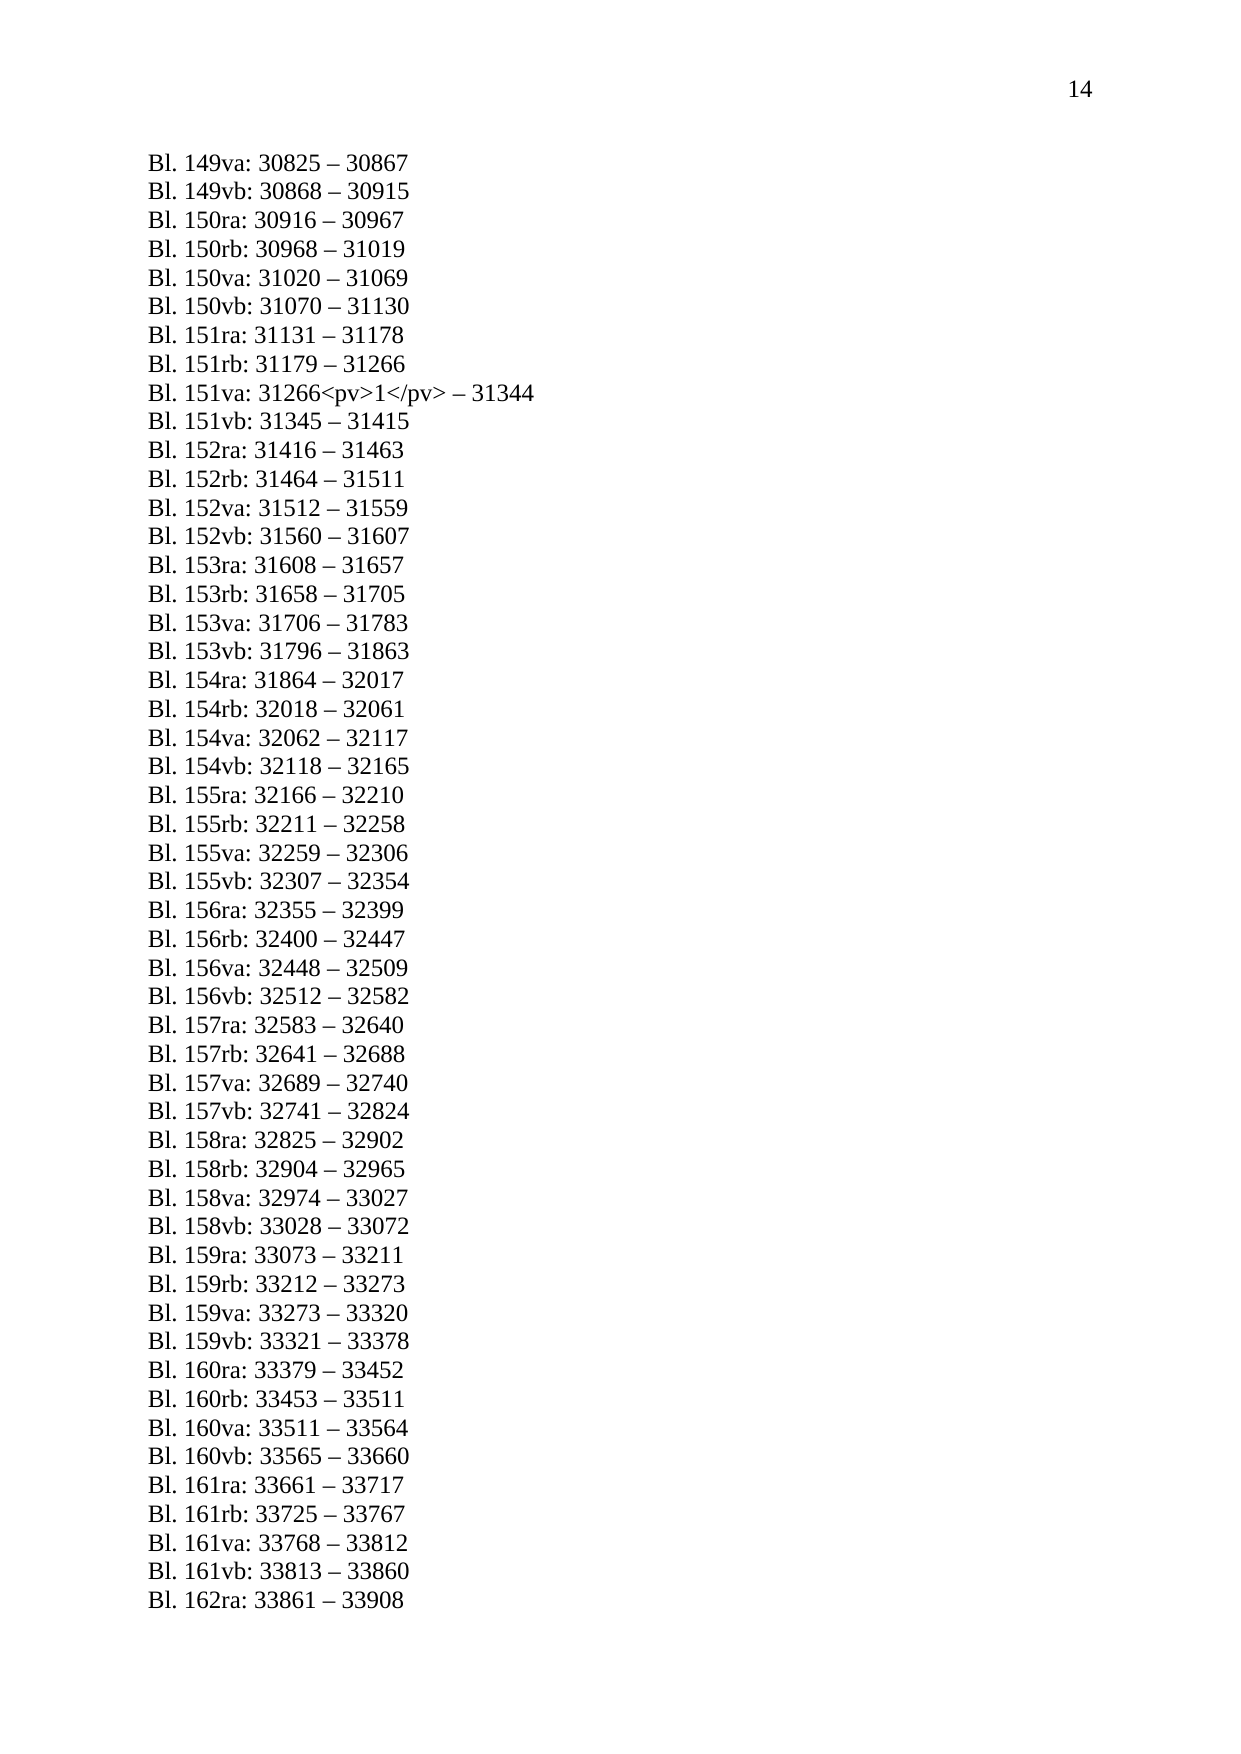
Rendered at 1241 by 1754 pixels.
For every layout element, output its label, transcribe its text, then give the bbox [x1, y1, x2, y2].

text Bl. 156va: 32448 – 32509 [148, 953, 1093, 981]
text Bl. 159rb: 33212 – 33273 [148, 1269, 1093, 1298]
text Bl. 157ra: 32583 – 32640 [148, 1010, 1093, 1039]
text Bl. 152va: 31512 – 31559 [148, 493, 1093, 521]
text Bl. 160vb: 33565 – 33660 [148, 1441, 1093, 1470]
text Bl. 158ra: 32825 – 32902 [148, 1125, 1093, 1154]
text Bl. 161rb: 33725 – 33767 [148, 1499, 1093, 1528]
text Bl. 155va: 32259 – 32306 [148, 838, 1093, 866]
text Bl. 150vb: 31070 – 31130 [148, 291, 1093, 320]
text Bl. 149vb: 30868 – 30915 [148, 176, 1093, 205]
text Bl. 150ra: 30916 – 30967 [148, 205, 1093, 234]
text Bl. 154ra: 31864 – 32017 [148, 665, 1093, 694]
text Bl. 153va: 31706 – 31783 [148, 608, 1093, 636]
text Bl. 157rb: 32641 – 32688 [148, 1039, 1093, 1068]
text Bl. 161va: 33768 – 33812 [148, 1528, 1093, 1556]
text Bl. 159va: 33273 – 33320 [148, 1298, 1093, 1326]
text Bl. 157vb: 32741 – 32824 [148, 1096, 1093, 1125]
text Bl. 157va: 32689 – 32740 [148, 1068, 1093, 1096]
text Bl. 156ra: 32355 – 32399 [148, 895, 1093, 924]
text Bl. 152rb: 31464 – 31511 [148, 464, 1093, 493]
text Bl. 154vb: 32118 – 32165 [148, 751, 1093, 780]
text Bl. 158va: 32974 – 33027 [148, 1183, 1093, 1211]
text Bl. 161ra: 33661 – 33717 [148, 1470, 1093, 1499]
text Bl. 149va: 30825 – 30867 [148, 148, 1093, 176]
text Bl. 155vb: 32307 – 32354 [148, 866, 1093, 895]
text Bl. 150va: 31020 – 31069 [148, 263, 1093, 291]
text Bl. 153ra: 31608 – 31657 [148, 550, 1093, 579]
text Bl. 159vb: 33321 – 33378 [148, 1326, 1093, 1355]
text Bl. 162ra: 33861 – 33908 [148, 1585, 1093, 1614]
text Bl. 154va: 32062 – 32117 [148, 723, 1093, 751]
text Bl. 155rb: 32211 – 32258 [148, 809, 1093, 838]
text Bl. 158rb: 32904 – 32965 [148, 1154, 1093, 1183]
text Bl. 153vb: 31796 – 31863 [148, 636, 1093, 665]
text Bl. 158vb: 33028 – 33072 [148, 1211, 1093, 1240]
text Bl. 155ra: 32166 – 32210 [148, 780, 1093, 809]
text Bl. 160ra: 33379 – 33452 [148, 1355, 1093, 1384]
text Bl. 150rb: 30968 – 31019 [148, 234, 1093, 263]
text Bl. 160va: 33511 – 33564 [148, 1413, 1093, 1441]
text Bl. 151ra: 31131 – 31178 [148, 320, 1093, 349]
text Bl. 151va: 31266<pv>1</pv> – 31344 [148, 378, 1093, 406]
text Bl. 151rb: 31179 – 31266 [148, 349, 1093, 378]
text Bl. 156vb: 32512 – 32582 [148, 981, 1093, 1010]
text Bl. 160rb: 33453 – 33511 [148, 1384, 1093, 1413]
text Bl. 159ra: 33073 – 33211 [148, 1240, 1093, 1269]
text Bl. 154rb: 32018 – 32061 [148, 694, 1093, 723]
text Bl. 161vb: 33813 – 33860 [148, 1556, 1093, 1585]
text Bl. 151vb: 31345 – 31415 [148, 406, 1093, 435]
text Bl. 156rb: 32400 – 32447 [148, 924, 1093, 953]
text Bl. 152vb: 31560 – 31607 [148, 521, 1093, 550]
text Bl. 153rb: 31658 – 31705 [148, 579, 1093, 608]
text Bl. 152ra: 31416 – 31463 [148, 435, 1093, 464]
